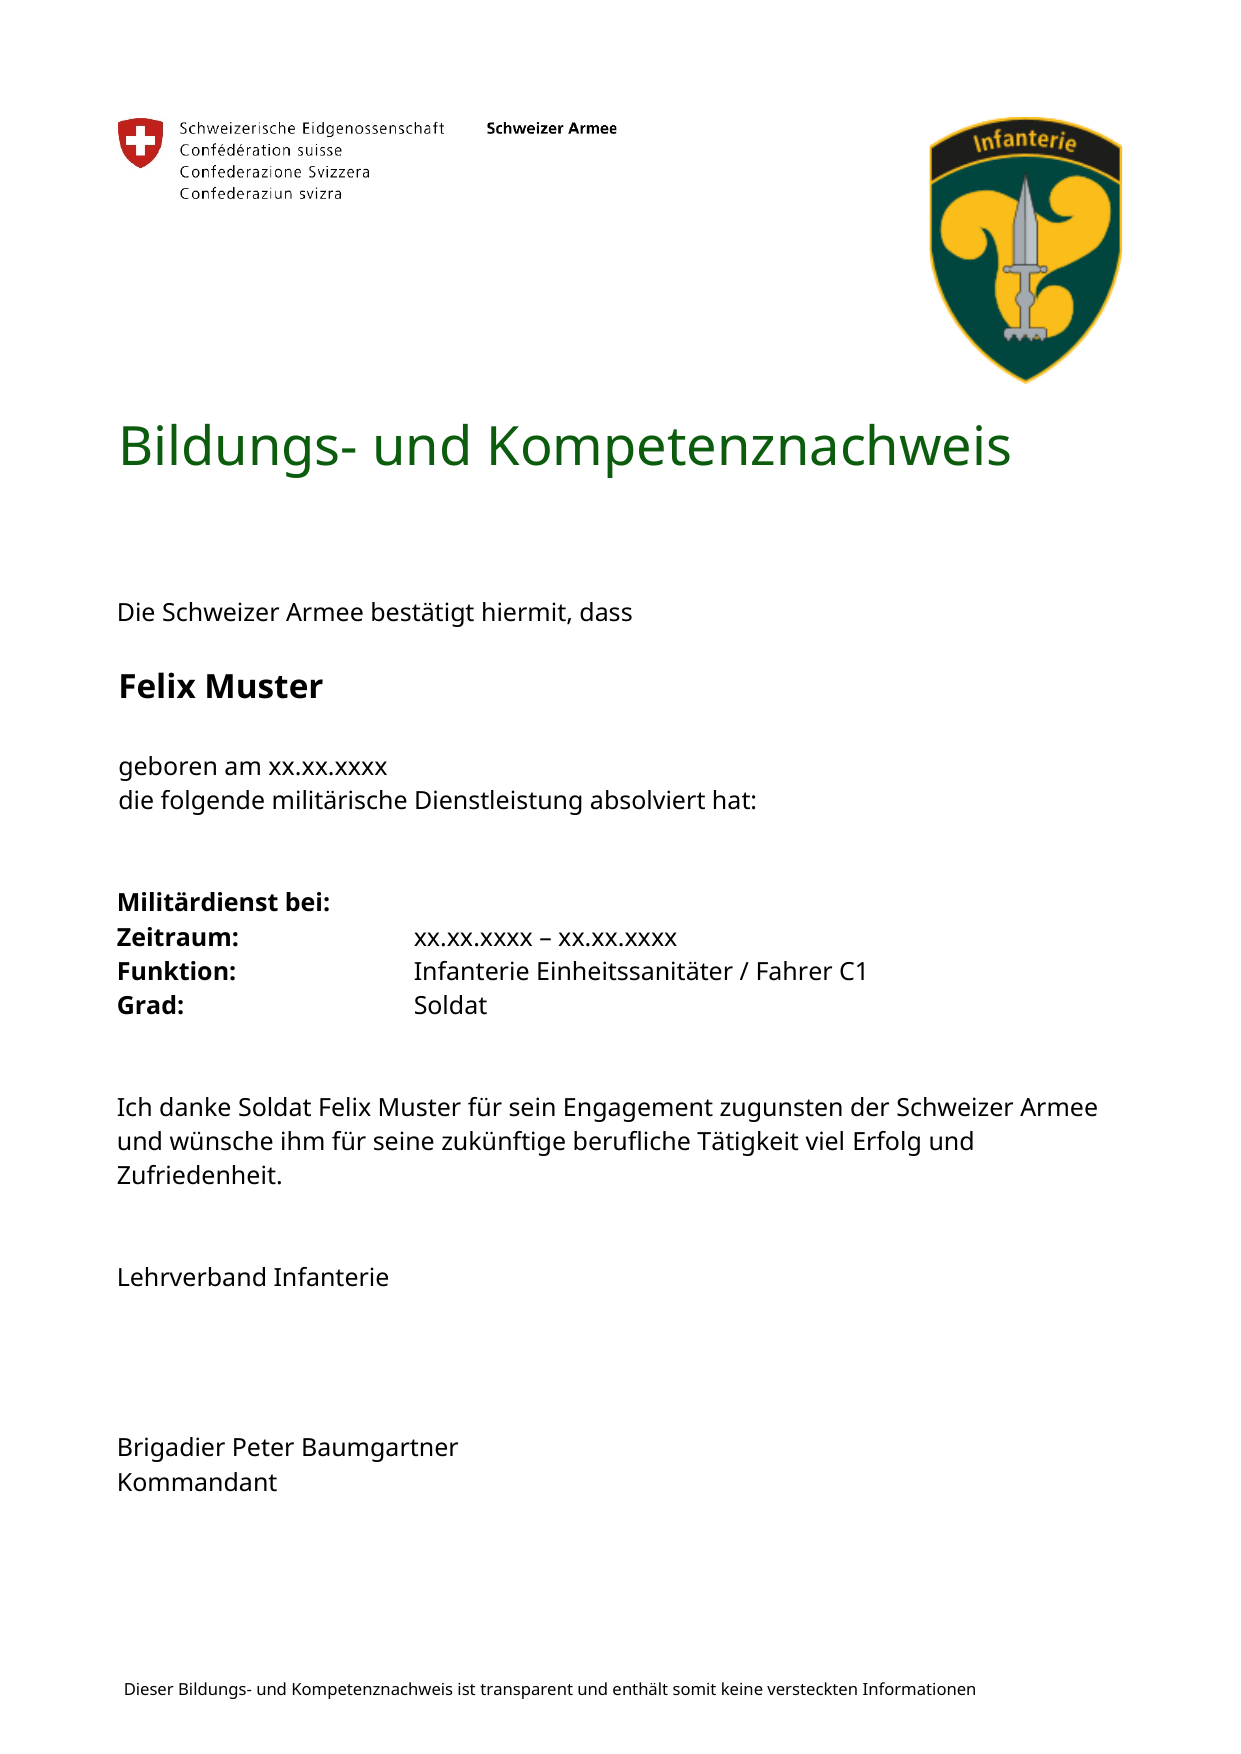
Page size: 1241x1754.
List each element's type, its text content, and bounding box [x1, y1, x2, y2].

text Militärdienst bei: [117, 885, 1122, 919]
text Lehrverband Infanterie [117, 1260, 1122, 1294]
text die folgende militärische Dienstleistung absolviert hat: [118, 783, 1122, 817]
text Funktion: Infanterie Einheitssanitäter / Fahrer C1 [117, 953, 1122, 987]
text Bildungs- und Kompetenznachweis [118, 407, 1122, 481]
text Grad: Soldat [117, 987, 1122, 1021]
text Kommandant [117, 1464, 1122, 1498]
picture [929, 117, 1123, 384]
text Die Schweizer Armee bestätigt hiermit, dass [117, 594, 1122, 628]
text Zeitraum: xx.xx.xxxx – xx.xx.xxxx [117, 919, 1122, 953]
text geboren am xx.xx.xxxx [118, 749, 1122, 783]
text Brigadier Peter Baumgartner [117, 1430, 1122, 1464]
picture [118, 118, 617, 199]
text Ich danke Soldat Felix Muster für sein Engagement zugunsten der Schweizer Armee und wünsche ihm für seine zukünftige berufliche Tätigkeit viel Erfolg und Zufriedenheit. [117, 1055, 1122, 1192]
text Felix Muster [118, 663, 1122, 708]
